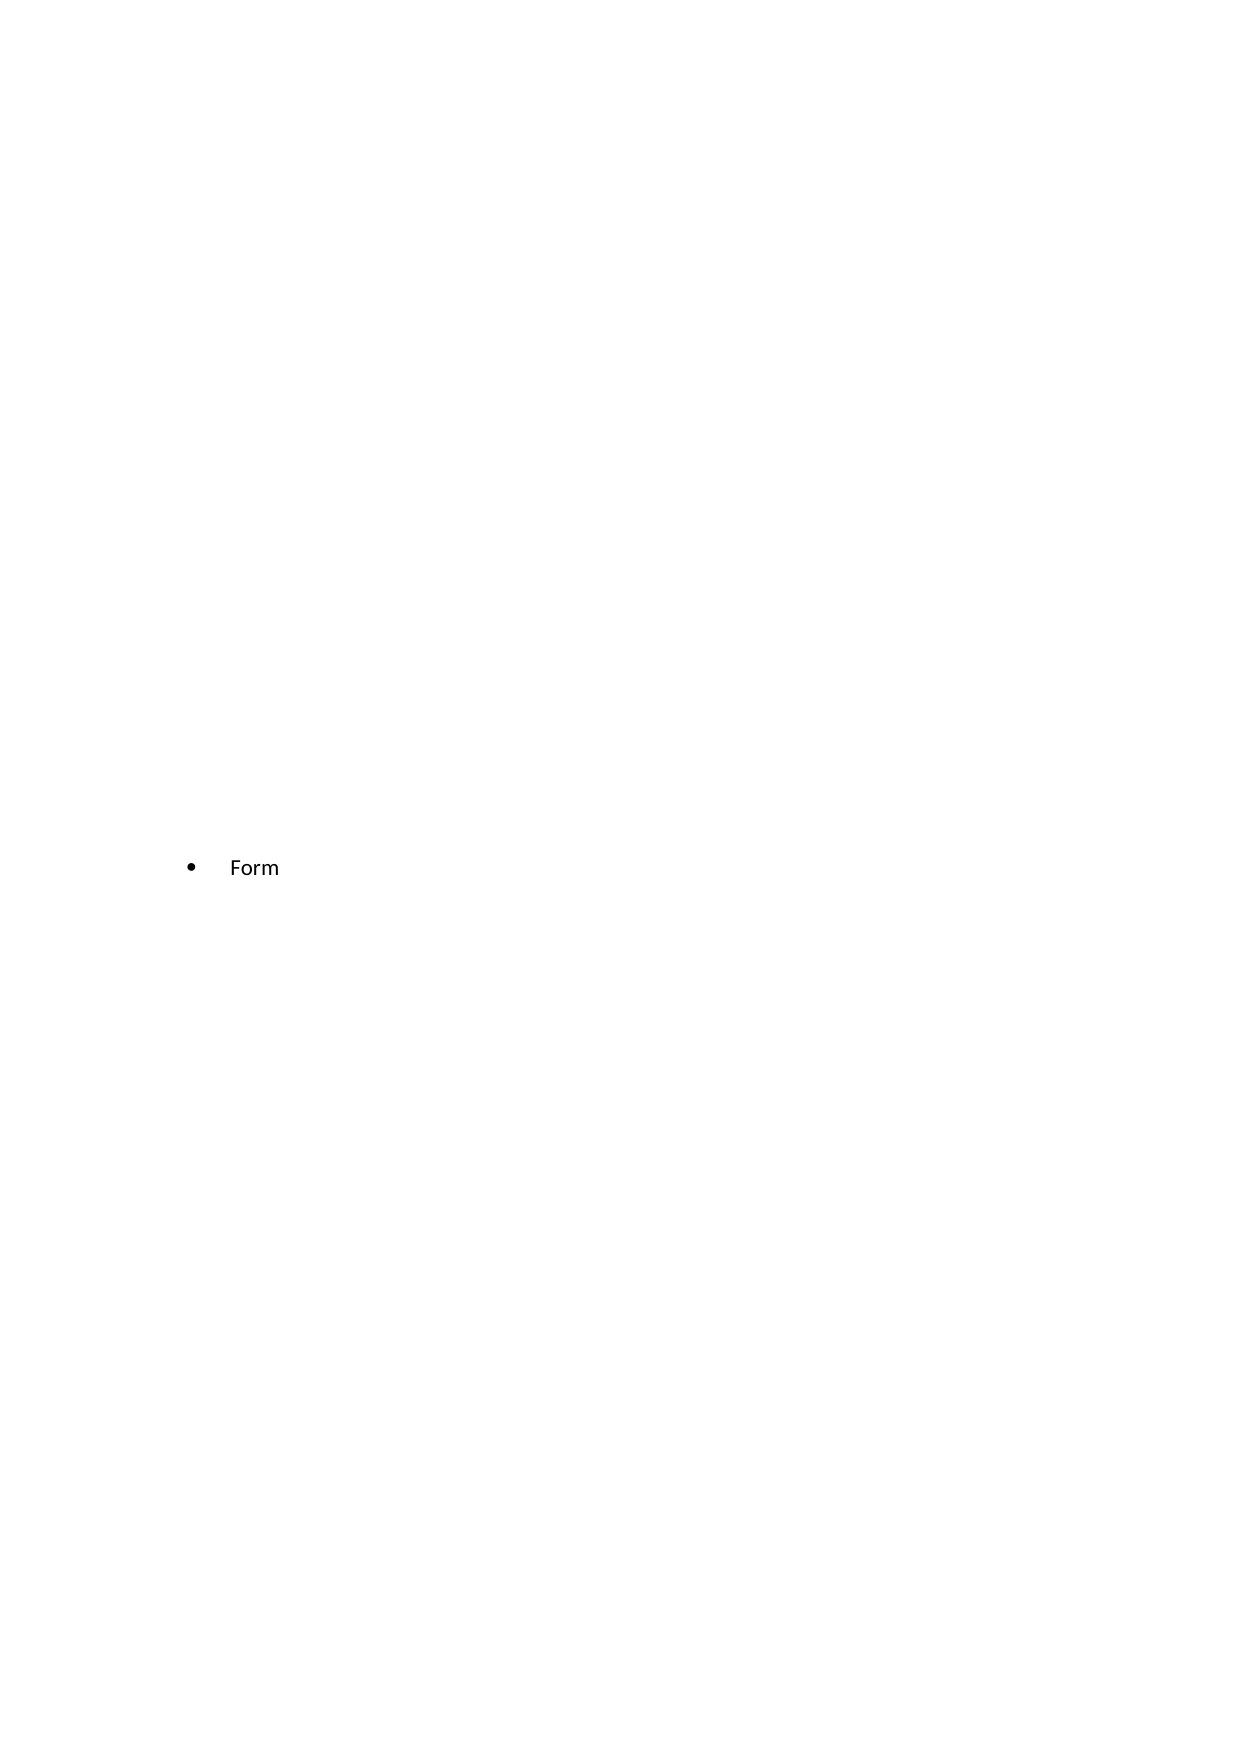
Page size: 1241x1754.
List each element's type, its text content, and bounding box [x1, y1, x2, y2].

list Form [187, 853, 1090, 881]
